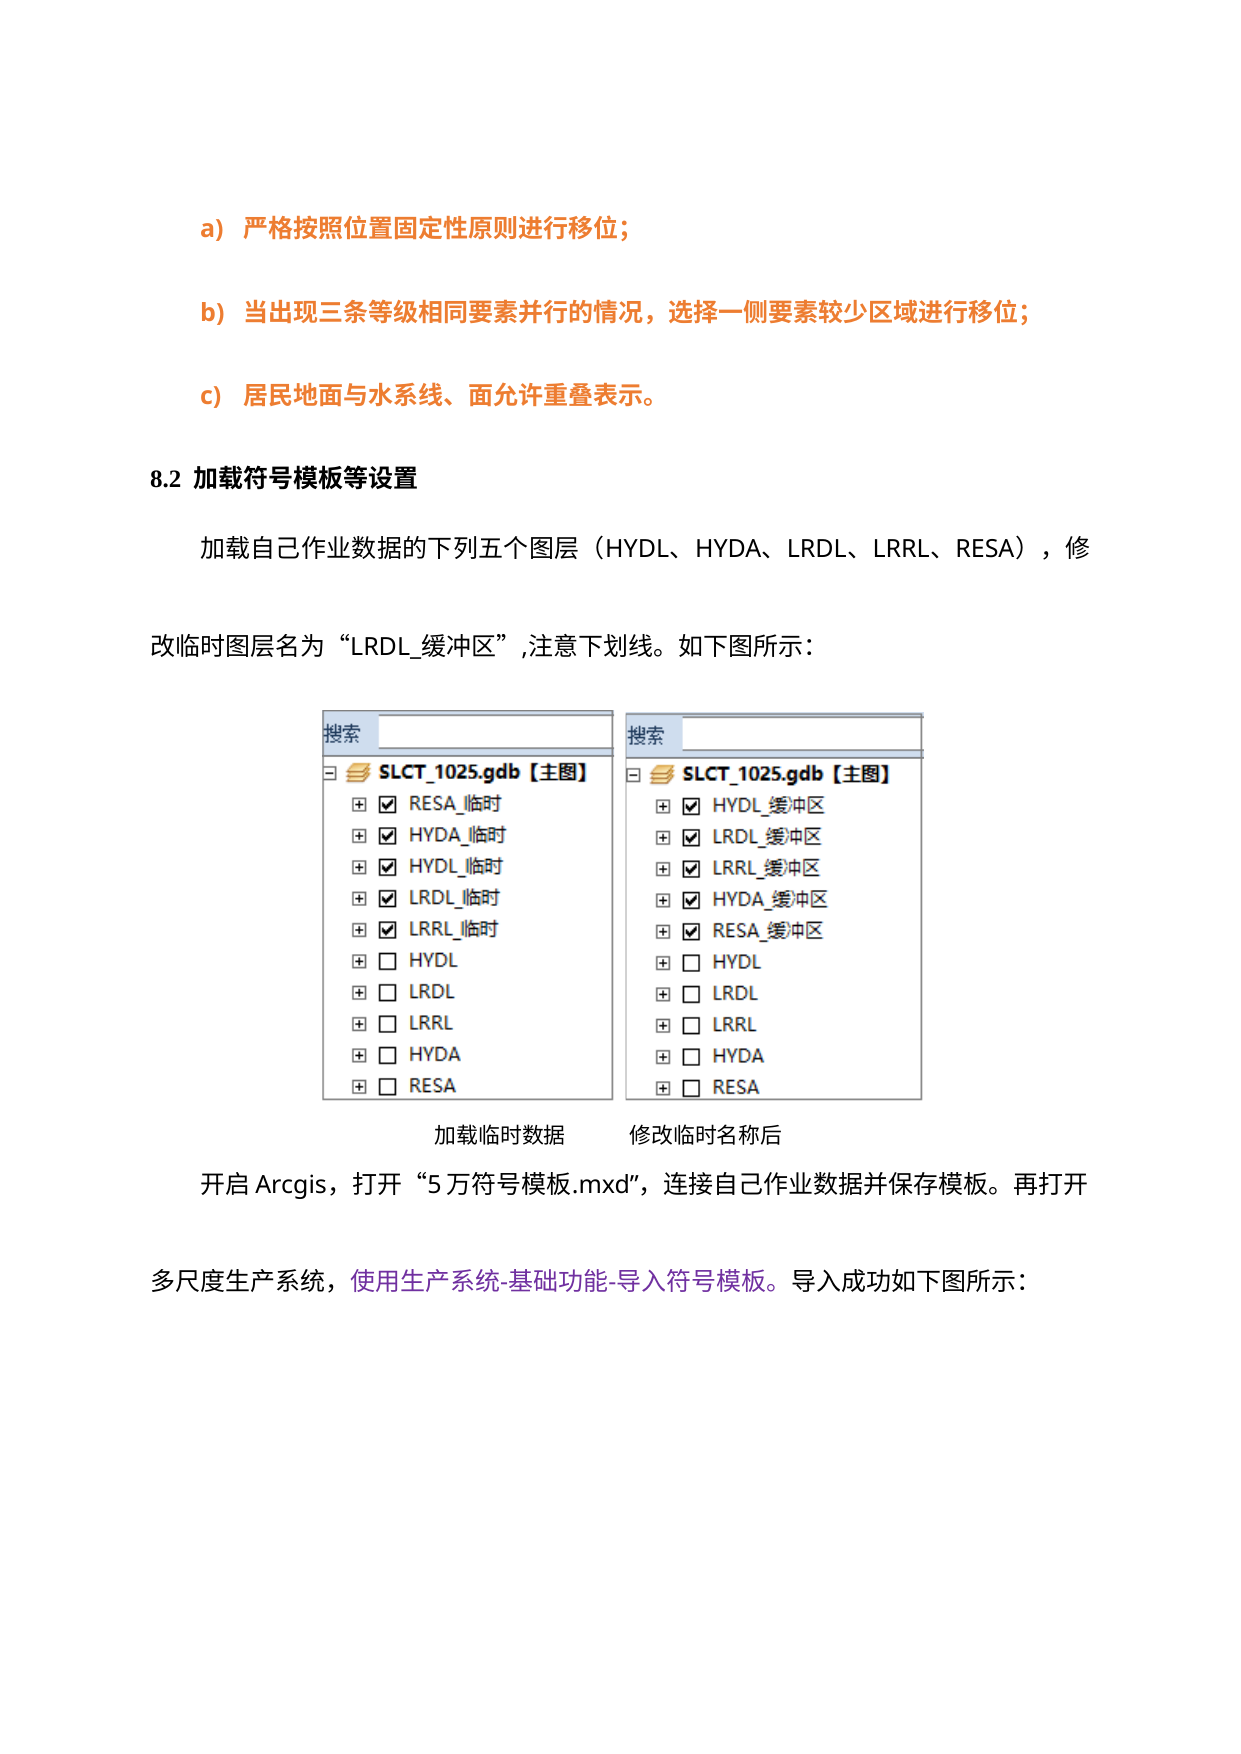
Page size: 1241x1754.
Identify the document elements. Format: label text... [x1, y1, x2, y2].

list 当出现三条等级相同要素并行的情况，选择一侧要素较少区域进行移位； [200, 278, 1090, 343]
text 加载自己作业数据的下列五个图层（HYDL、HYDA、LRDL、LRRL、RESA），修改临时图层名为“LRDL_缓冲区”,注意下划线。如下图所示： [150, 514, 1090, 677]
text 加载临时数据 修改临时名称后 [150, 1117, 1090, 1150]
subtitle 加载符号模板等设置 [150, 444, 1090, 509]
list 居民地面与水系线、面允许重叠表示。 [200, 361, 1090, 426]
picture [625, 712, 924, 1102]
picture [322, 710, 615, 1102]
list 严格按照位置固定性原则进行移位； [200, 194, 1090, 259]
text 开启Arcgis，打开“5万符号模板.mxd”，连接自己作业数据并保存模板。再打开多尺度生产系统，使用生产系统-基础功能-导入符号模板。导入成功如下图所示： [150, 1150, 1090, 1312]
